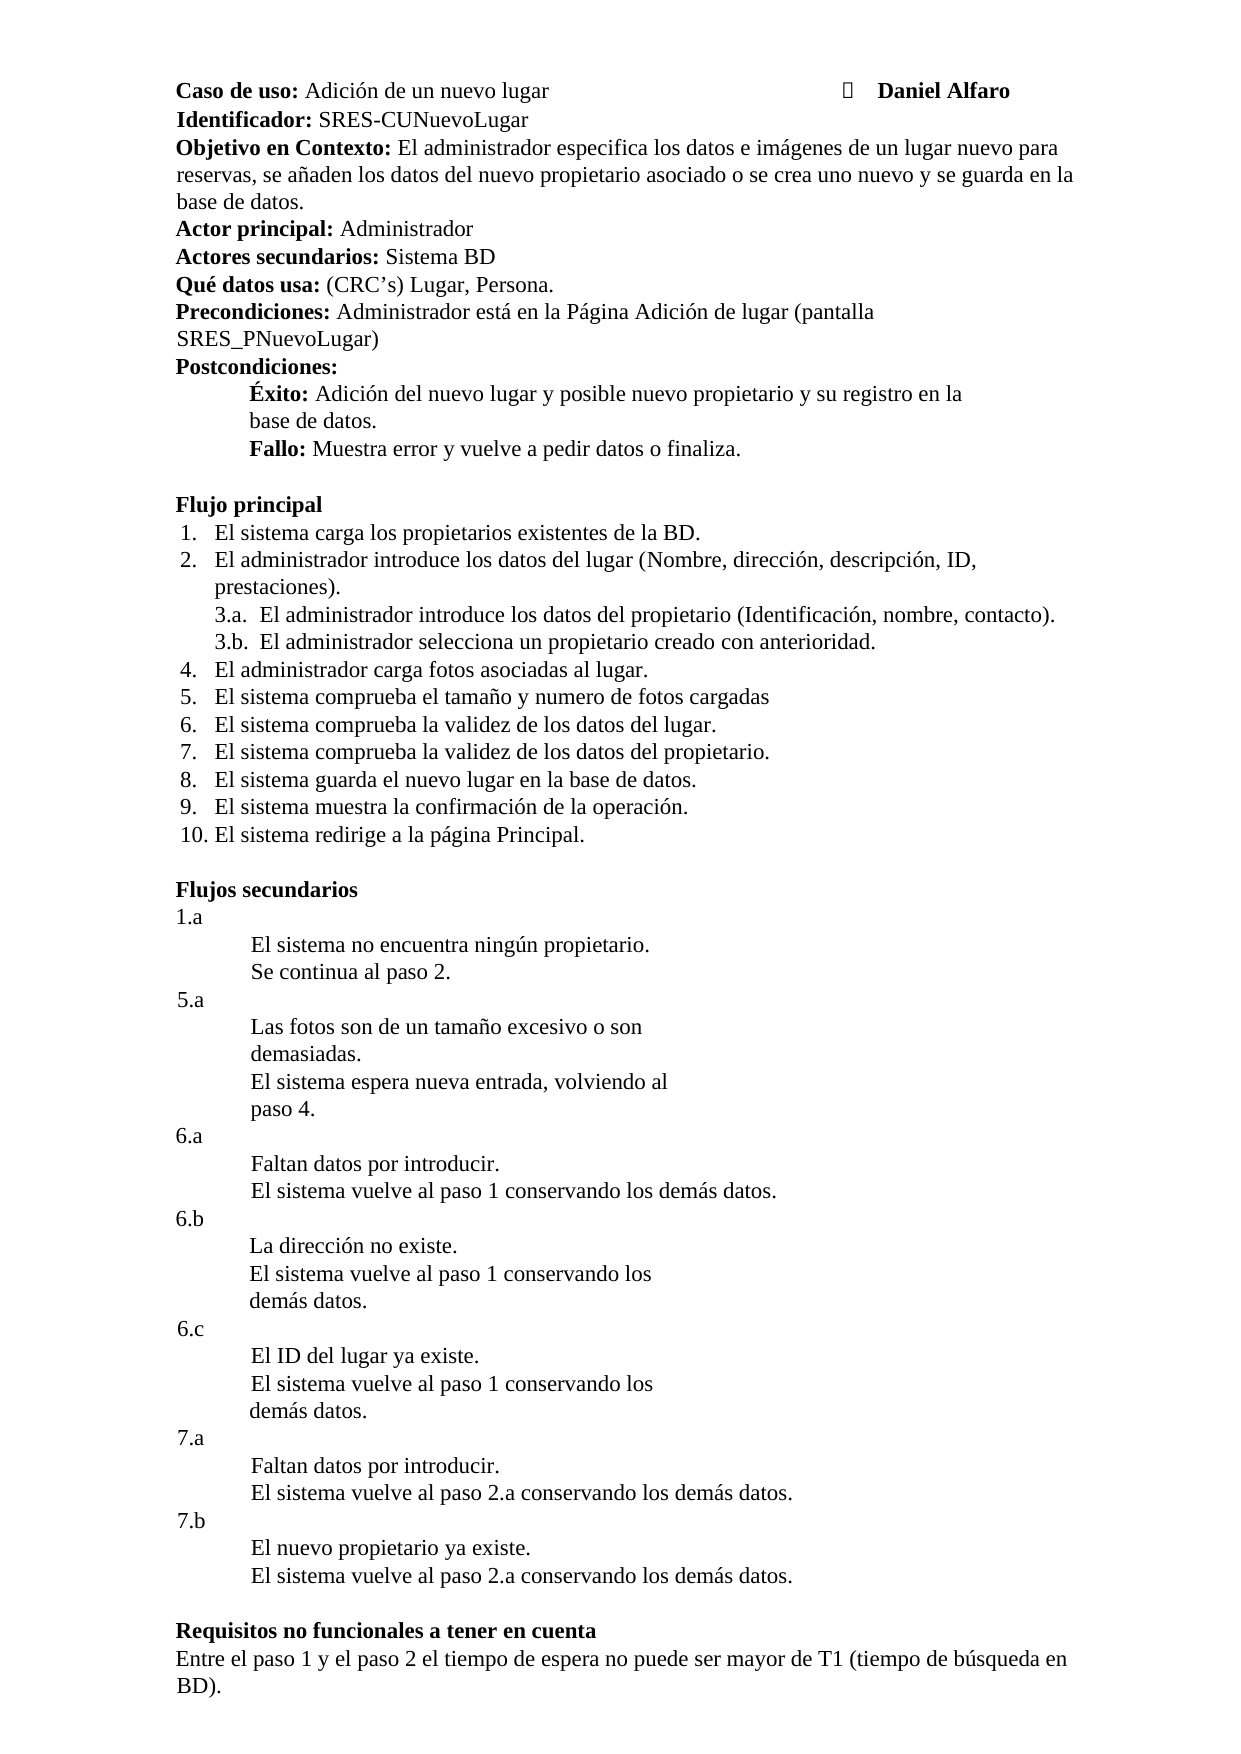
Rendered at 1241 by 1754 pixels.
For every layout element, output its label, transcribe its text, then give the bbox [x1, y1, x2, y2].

text Actores secundarios: Sistema BD [175, 243, 1092, 269]
list El sistema guarda el nuevo lugar en la base de datos. [180, 766, 1092, 792]
text 6.a [175, 1123, 1092, 1149]
text 5.a [177, 986, 702, 1012]
text El sistema vuelve al paso 2.a conservando los demás datos. [250, 1562, 1092, 1588]
list El sistema redirige a la página Principal. [180, 821, 1092, 847]
list El sistema comprueba el tamaño y numero de fotos cargadas [180, 683, 1092, 709]
list El sistema comprueba la validez de los datos del propietario. [180, 738, 1092, 764]
text El ID del lugar ya existe. [177, 1342, 676, 1368]
list El sistema carga los propietarios existentes de la BD. [180, 518, 1092, 545]
text 6.b [175, 1205, 1092, 1231]
text 1.a [175, 903, 1092, 930]
list El administrador introduce los datos del propietario (Identificación, nombre, contacto). [214, 601, 1092, 627]
text 7.b [177, 1507, 1092, 1533]
subtitle Flujo principal [175, 491, 1092, 517]
subtitle Actor principal: Administrador [175, 215, 1092, 242]
list El sistema muestra la confirmación de la operación. [180, 793, 1092, 819]
subtitle Caso de uso: Adición de un nuevo lugar  Daniel Alfaro Identificador: SRES-CUNuevoLugar [175, 75, 1092, 132]
text Entre el paso 1 y el paso 2 el tiempo de espera no puede ser mayor de T1 (tiempo de búsqueda en BD). [175, 1644, 1092, 1698]
text Faltan datos por introducir. [176, 1452, 1092, 1478]
text El sistema vuelve al paso 1 conservando los demás datos. [176, 1178, 1092, 1204]
text El sistema vuelve al paso 2.a conservando los demás datos. [176, 1479, 1092, 1506]
text 7.a [177, 1424, 676, 1451]
text 6.c [177, 1315, 676, 1341]
text Éxito: Adición del nuevo lugar y posible nuevo propietario y su registro en la base de datos. [249, 380, 997, 434]
text Precondiciones: Administrador está en la Página Adición de lugar (pantalla SRES_PNuevoLugar) [175, 298, 885, 352]
text Las fotos son de un tamaño excesivo o son demasiadas. [250, 1013, 702, 1067]
list El administrador introduce los datos del lugar (Nombre, dirección, descripción, ID, prestaciones). [180, 546, 1092, 599]
text Faltan datos por introducir. [175, 1150, 1092, 1176]
list El administrador selecciona un propietario creado con anterioridad. [214, 628, 1092, 654]
text El sistema no encuentra ningún propietario. [251, 931, 1092, 957]
subtitle Requisitos no funcionales a tener en cuenta [175, 1617, 1092, 1643]
list El administrador carga fotos asociadas al lugar. [180, 656, 1092, 682]
text Qué datos usa: (CRC’s) Lugar, Persona. [175, 271, 885, 297]
subtitle Flujos secundarios [175, 876, 1092, 902]
text Se continua al paso 2. [178, 958, 1092, 985]
text El nuevo propietario ya existe. [177, 1534, 1092, 1561]
text Objetivo en Contexto: El administrador especifica los datos e imágenes de un lugar nuevo para reservas, se añaden los datos del nuevo propietario asociado o se crea uno nuevo y se guarda en la base de datos. [175, 134, 1092, 214]
text El sistema espera nueva entrada, volviendo al paso 4. [250, 1068, 702, 1121]
text El sistema vuelve al paso 1 conservando los demás datos. [249, 1260, 676, 1313]
text Postcondiciones: [175, 353, 885, 379]
text Fallo: Muestra error y vuelve a pedir datos o finaliza. [249, 435, 997, 461]
list El sistema comprueba la validez de los datos del lugar. [180, 711, 1092, 737]
text El sistema vuelve al paso 1 conservando los demás datos. [249, 1370, 676, 1423]
text La dirección no existe. [175, 1233, 676, 1259]
